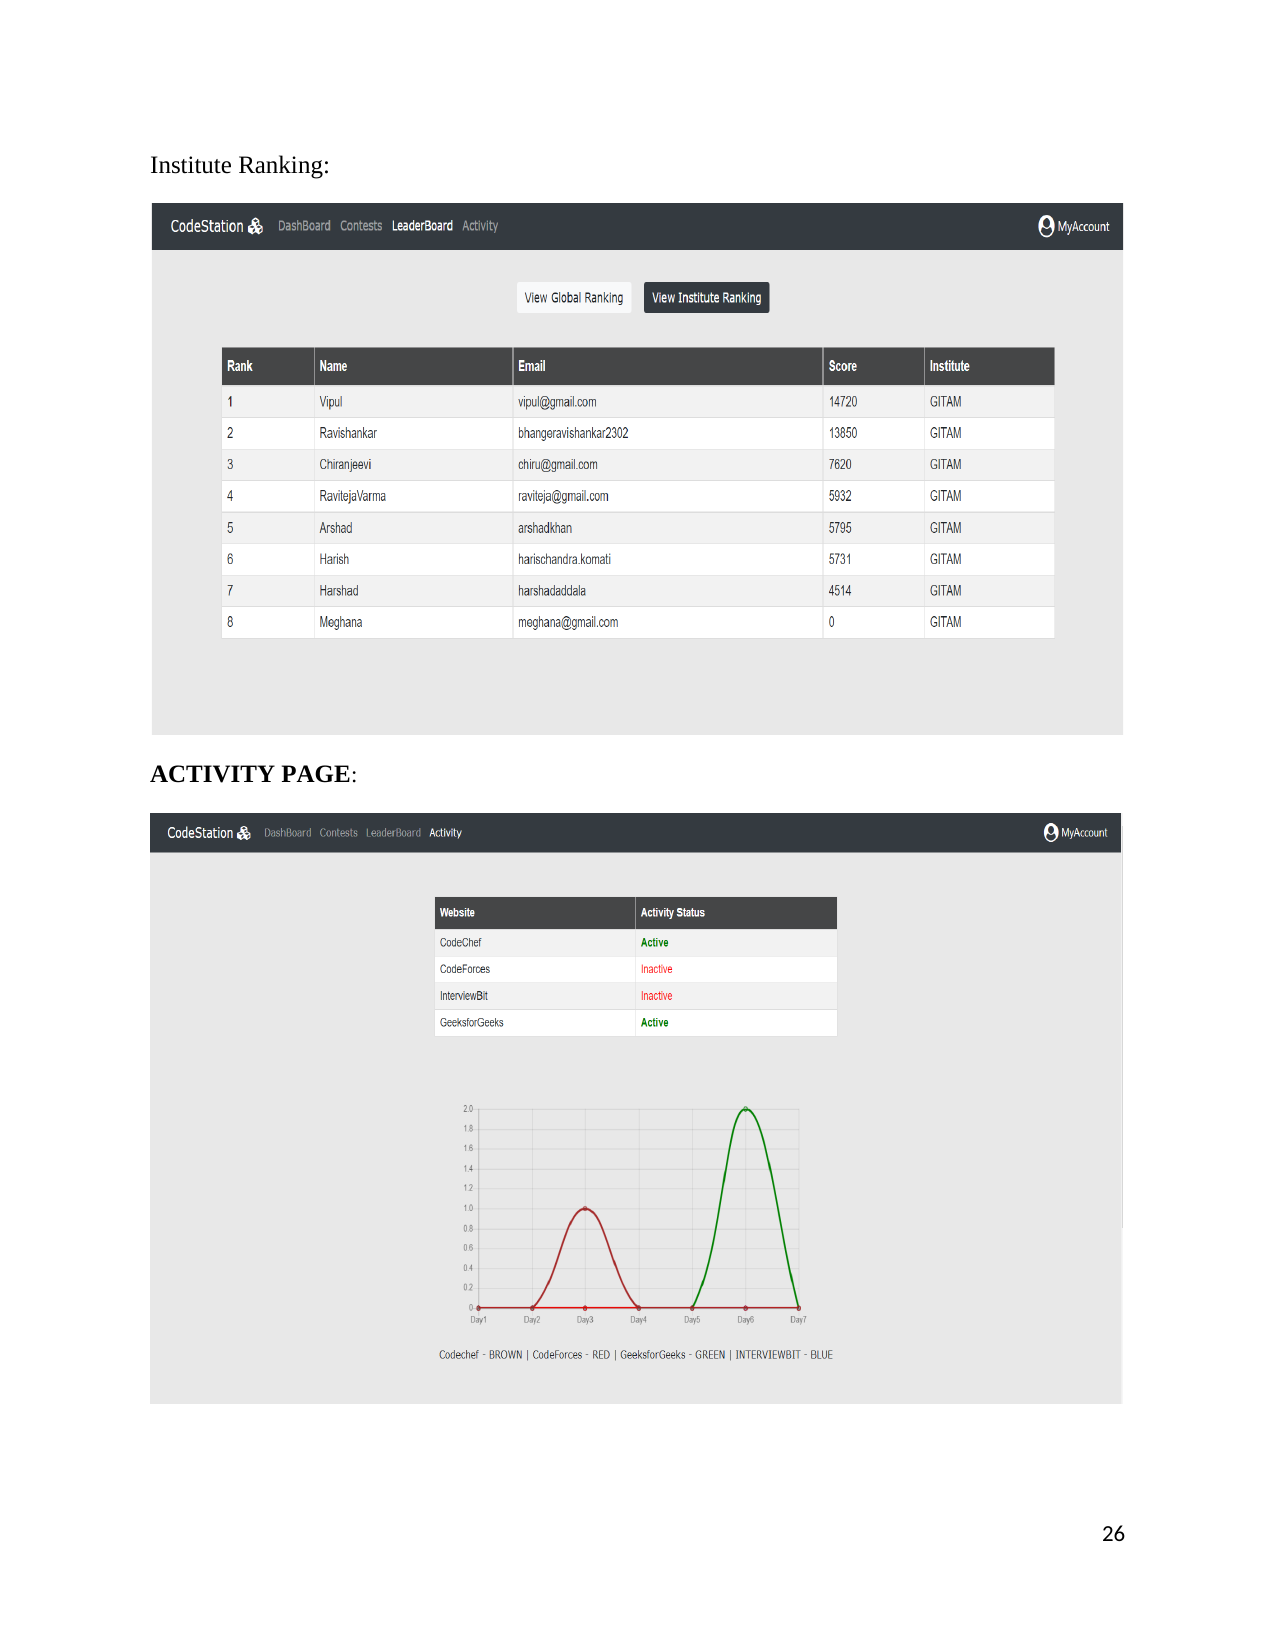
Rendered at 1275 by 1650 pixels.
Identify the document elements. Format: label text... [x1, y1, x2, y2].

picture [151, 203, 1124, 735]
picture [150, 813, 1123, 1404]
text ACTIVITY PAGE: [150, 759, 1125, 788]
text Institute Ranking: [150, 150, 1125, 179]
